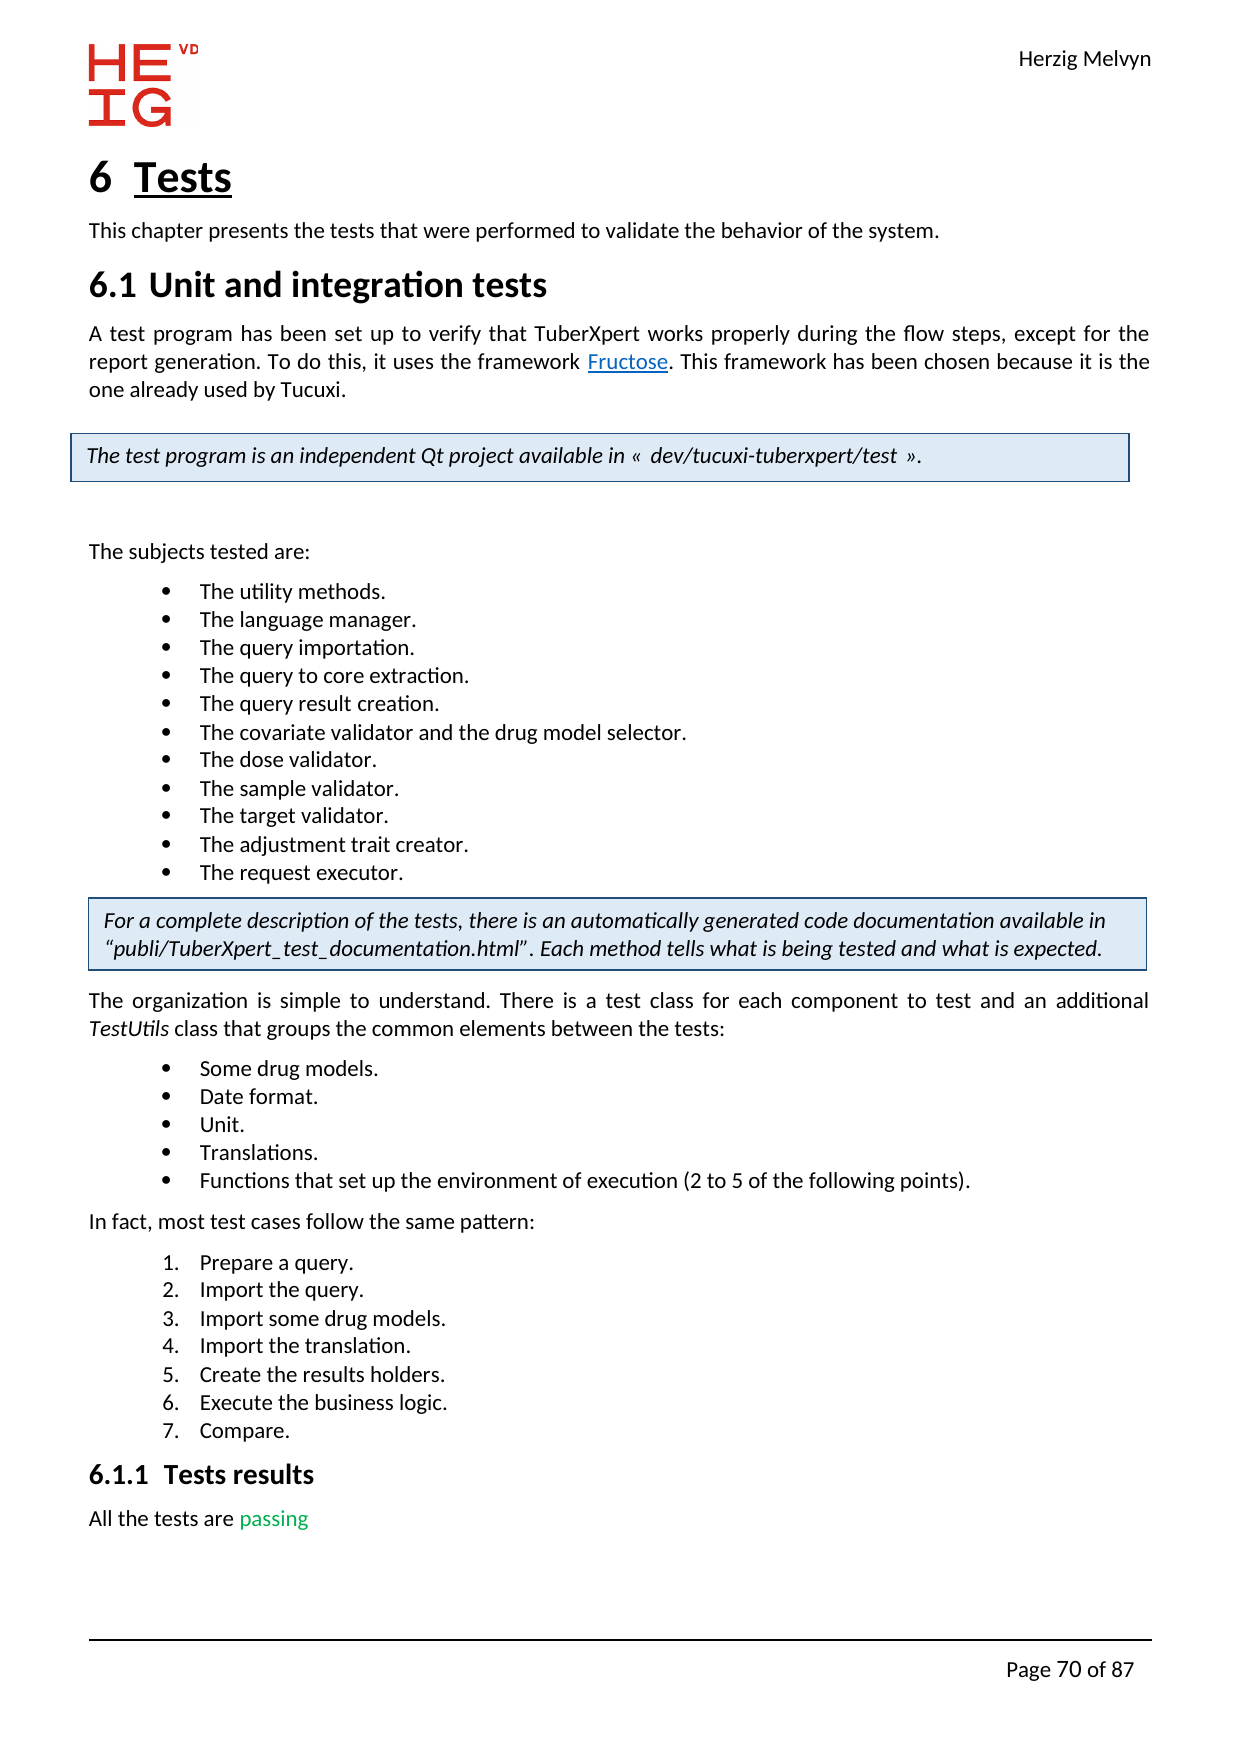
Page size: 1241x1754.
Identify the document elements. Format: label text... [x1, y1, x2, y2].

list Translations. [162, 1138, 1152, 1167]
text In fact, most test cases follow the same pattern: [89, 1207, 1152, 1235]
list The utility methods. [162, 577, 1152, 606]
list The request executor. [162, 858, 1152, 886]
subtitle Tests results [89, 1456, 1152, 1492]
list The query to core extraction. [162, 662, 1152, 689]
list Prepare a query. [162, 1248, 1152, 1276]
text The organization is simple to understand. There is a test class for each component to test and an additional TestUtils class that groups the common elements between the tests: [89, 986, 1152, 1042]
list Functions that set up the environment of execution (2 to 5 of the following points). [162, 1167, 1152, 1194]
text All the tests are passing [89, 1504, 1152, 1532]
list Date format. [162, 1082, 1152, 1111]
list The dose validator. [162, 746, 1152, 774]
list Create the results holders. [162, 1360, 1152, 1388]
list Some drug models. [162, 1054, 1152, 1082]
list The language manager. [162, 606, 1152, 633]
list The query importation. [162, 633, 1152, 662]
list The adjustment trait creator. [162, 830, 1152, 858]
list The sample validator. [162, 774, 1152, 802]
list Unit. [162, 1111, 1152, 1138]
list Compare. [162, 1416, 1152, 1444]
list Import the query. [162, 1276, 1152, 1304]
list The query result creation. [162, 689, 1152, 718]
text This chapter presents the tests that were performed to validate the behavior of the system. [89, 216, 1152, 244]
list Execute the business logic. [162, 1388, 1152, 1416]
list Import some drug models. [162, 1304, 1152, 1332]
subtitle Unit and integration tests [89, 261, 1152, 307]
list The target validator. [162, 802, 1152, 830]
subtitle Tests [89, 148, 1152, 204]
picture [88, 44, 198, 127]
list Import the translation. [162, 1332, 1152, 1360]
list The covariate validator and the drug model selector. [162, 718, 1152, 746]
text The subjects tested are: [89, 537, 1152, 565]
text A test program has been set up to verify that TuberXpert works properly during the flow steps, except for the report generation. To do this, it uses the framework Fructose. This framework has been chosen because it is the one already used by Tucuxi. [89, 319, 1152, 403]
